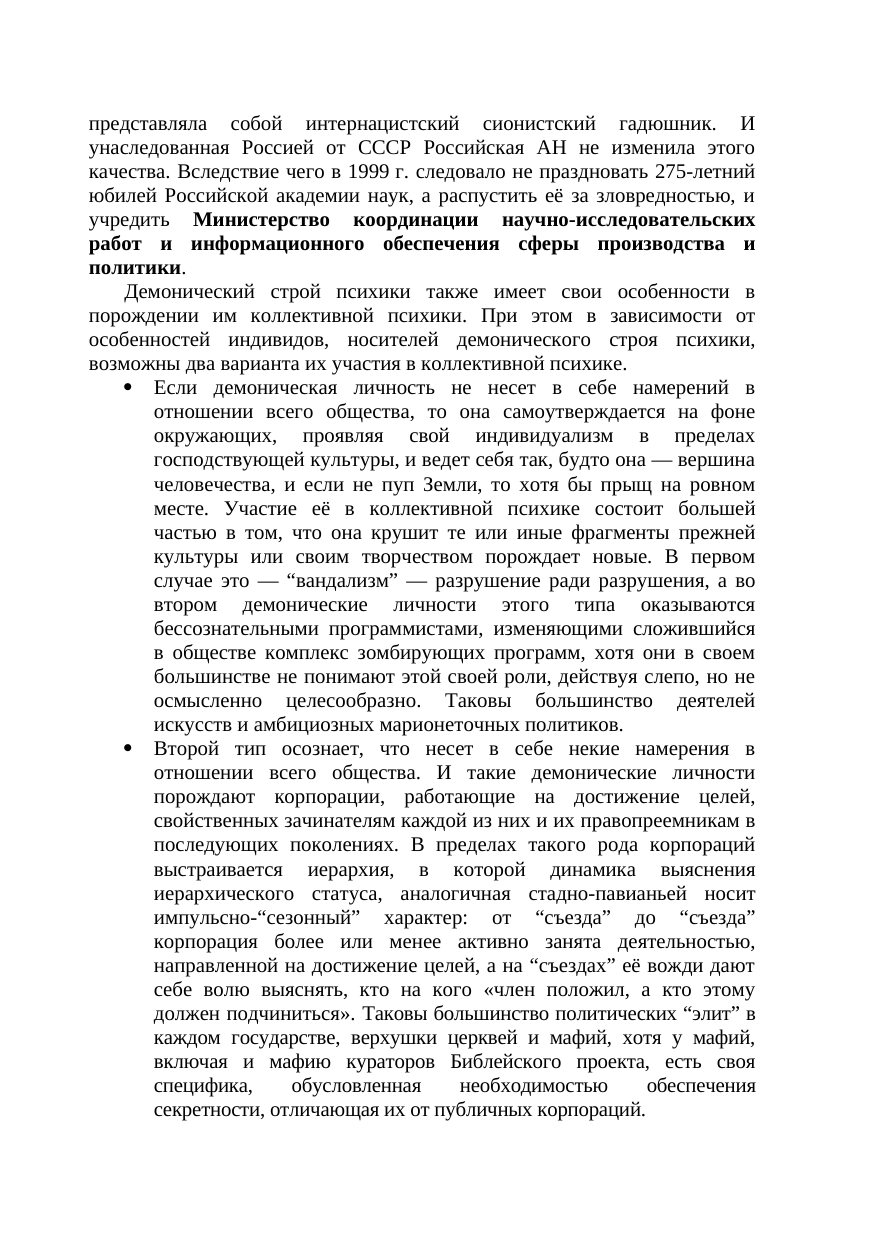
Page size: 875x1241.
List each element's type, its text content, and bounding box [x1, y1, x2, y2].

list Второй тип осознает, что несет в себе некие намерения в отношении всего общества. И такие демонические личности порождают корпорации, работающие на достижение целей, свойственных зачинателям каждой из них и их правопреемникам в последующих поколениях. В пределах такого рода корпораций выстраивается иерархия, в которой динамика выяснения иерархического статуса, аналогичная стадно-павианьей носит импульсно-“сезонный” характер: от “съезда” до “съезда” корпорация более или менее активно занята деятельностью, направленной на достижение целей, а на “съездах” её вожди дают себе волю выяснять, кто на кого «член положил, а кто этому должен подчиниться». Таковы большинство политических “элит” в каждом государстве, верхушки церквей и мафий, хотя у мафий, включая и мафию кураторов Библейского проекта, есть своя специфика, обусловленная необходимостью обеспечения секретности, отличающая их от публичных корпораций. [124, 736, 756, 1121]
list Демонический строй психики также имеет свои особенности в порождении им коллективной психики. При этом в зависимости от особенностей индивидов, носителей демонического строя психики, возможны два варианта их участия в коллективной психике. [89, 279, 756, 375]
list Если демоническая личность не несет в себе намерений в отношении всего общества, то она самоутверждается на фоне окружающих, проявляя свой индивидуализм в пределах господствующей культуры, и ведет себя так, будто она — вершина человечества, и если не пуп Земли, то хотя бы прыщ на ровном месте. Участие её в коллективной психике состоит большей частью в том, что она крушит те или иные фрагменты прежней культуры или своим творчеством порождает новые. В первом случае это — “вандализм” — разрушение ради разрушения, а во втором демонические личности этого типа оказываются бессознательными программистами, изменяющими сложившийся в обществе комплекс зомбирующих программ, хотя они в своем большинстве не понимают этой своей роли, действуя слепо, но не осмысленно целесообразно. Таковы большинство деятелей искусств и амбициозных марионеточных политиков. [124, 375, 756, 736]
